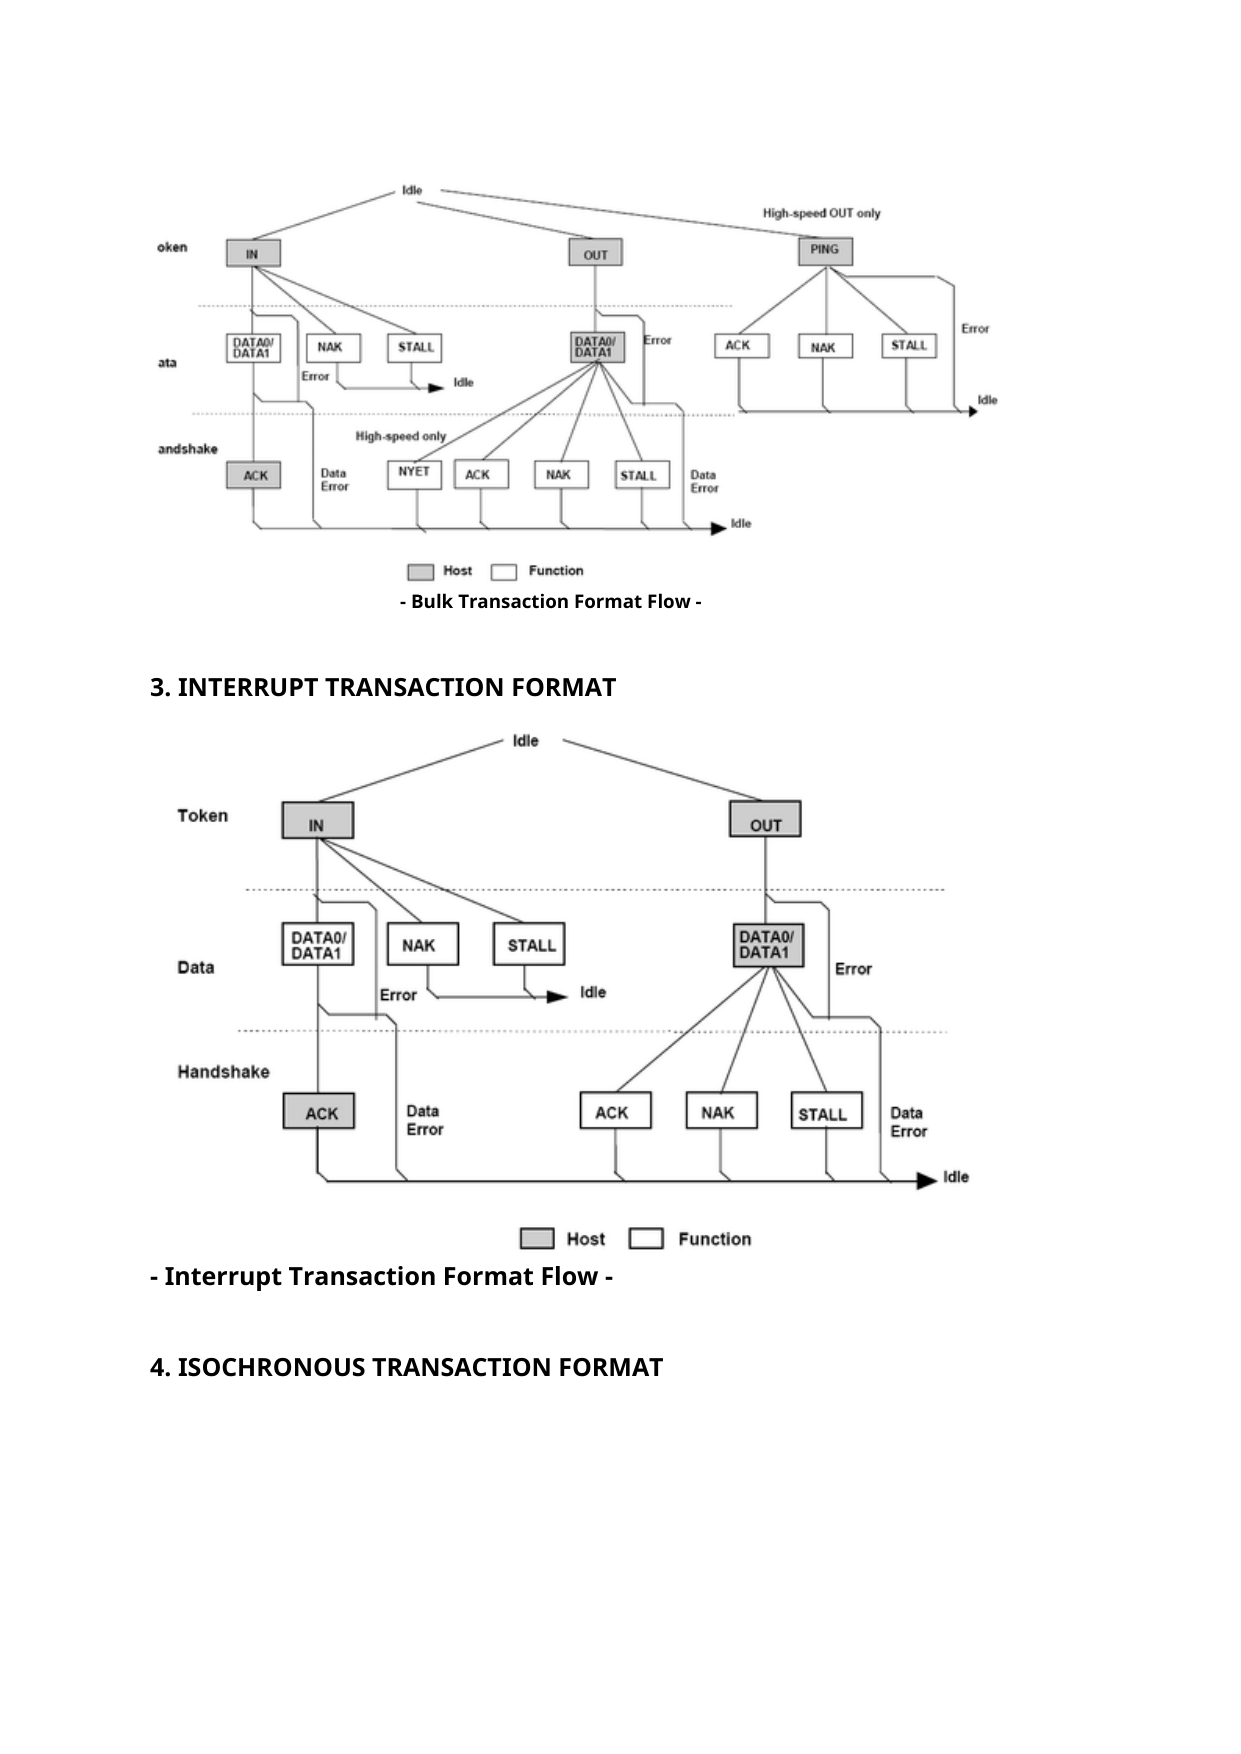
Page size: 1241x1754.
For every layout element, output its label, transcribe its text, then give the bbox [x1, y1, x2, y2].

text 3. INTERRUPT TRANSACTION FORMAT [150, 670, 1090, 704]
picture [150, 177, 1010, 586]
picture [150, 703, 1010, 1259]
text - Bulk Transaction Format Flow - [317, 585, 1090, 613]
text 4. ISOCHRONOUS TRANSACTION FORMAT [150, 1349, 1090, 1383]
text - Interrupt Transaction Format Flow - [150, 1259, 1090, 1293]
